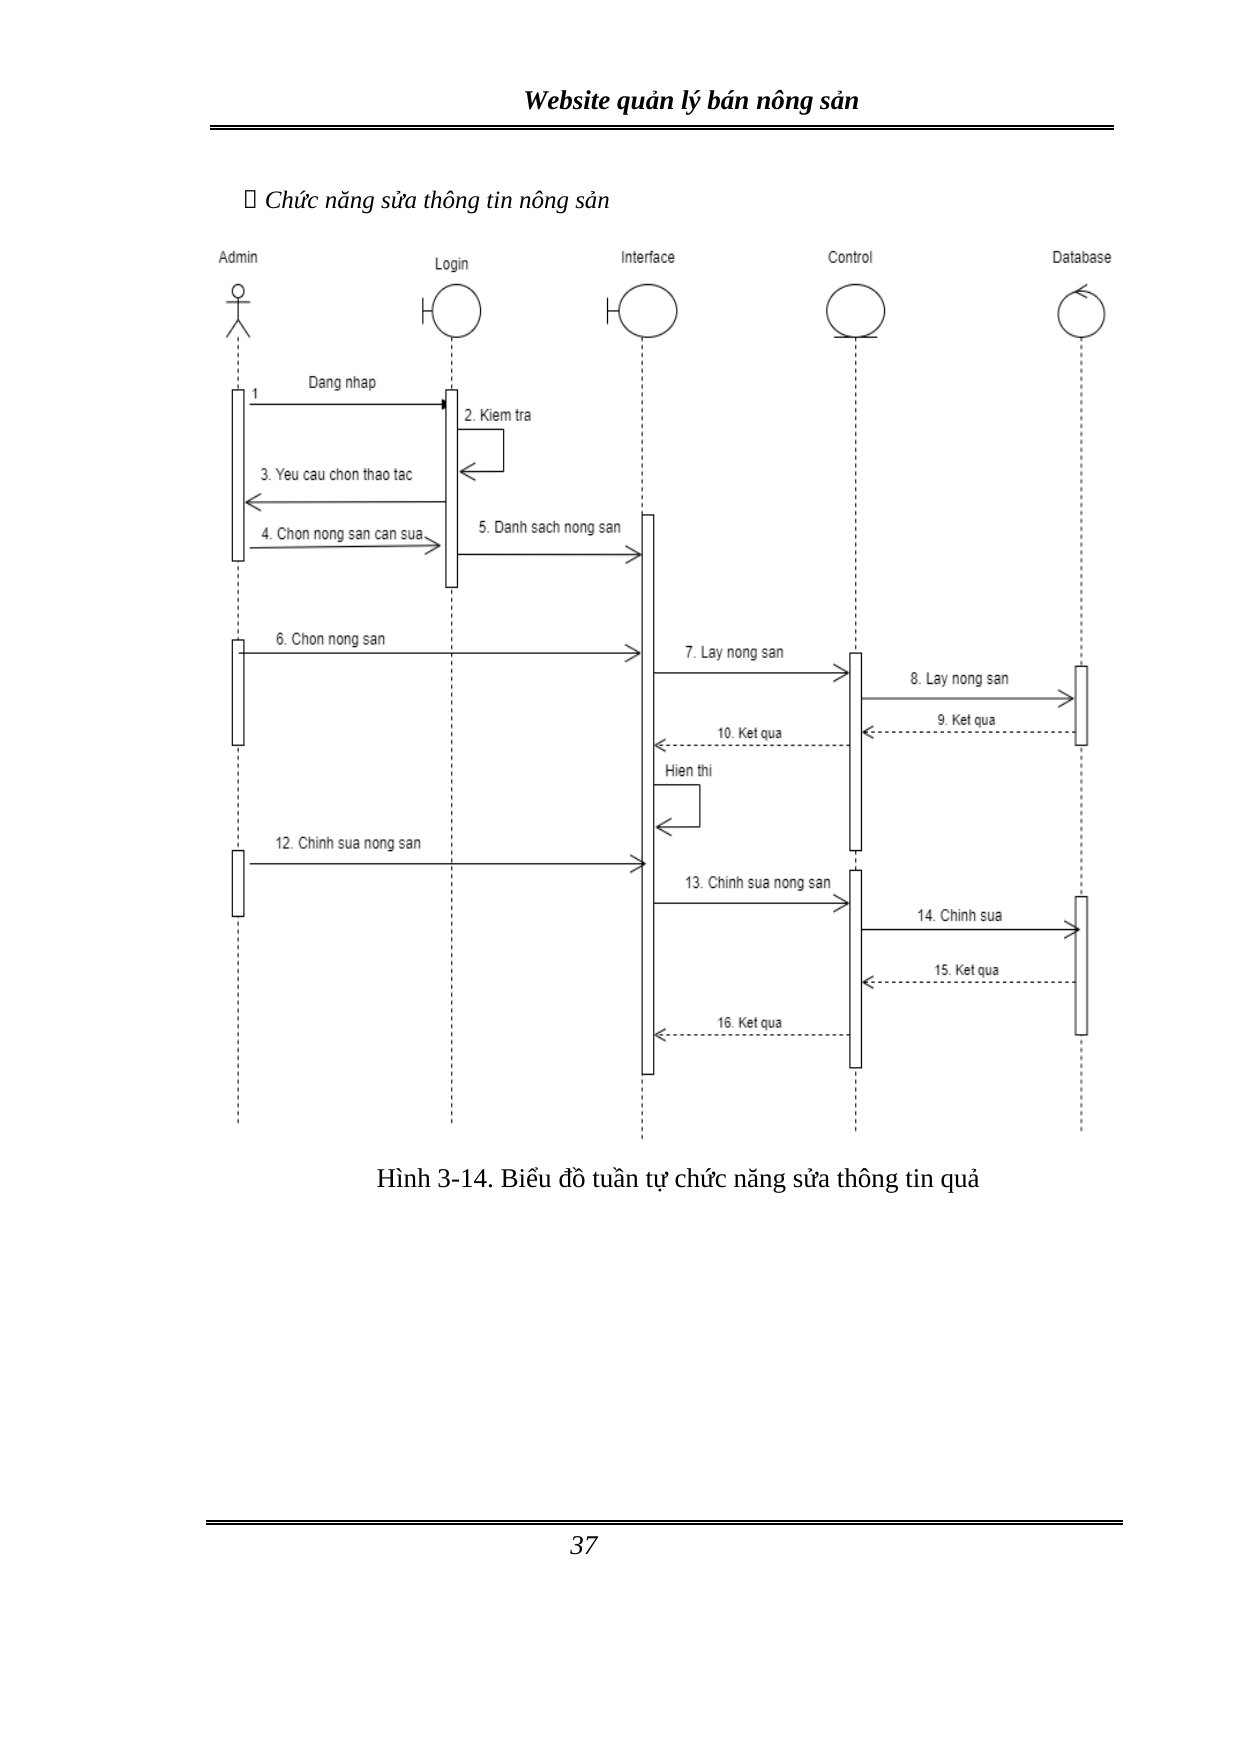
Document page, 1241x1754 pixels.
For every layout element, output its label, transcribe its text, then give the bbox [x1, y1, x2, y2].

text  Chức năng sửa thông tin nông sản [243, 181, 1182, 215]
text Hình 3-14. Biểu đồ tuần tự chức năng sửa thông tin quả [235, 1162, 1122, 1193]
picture [203, 238, 1123, 1141]
